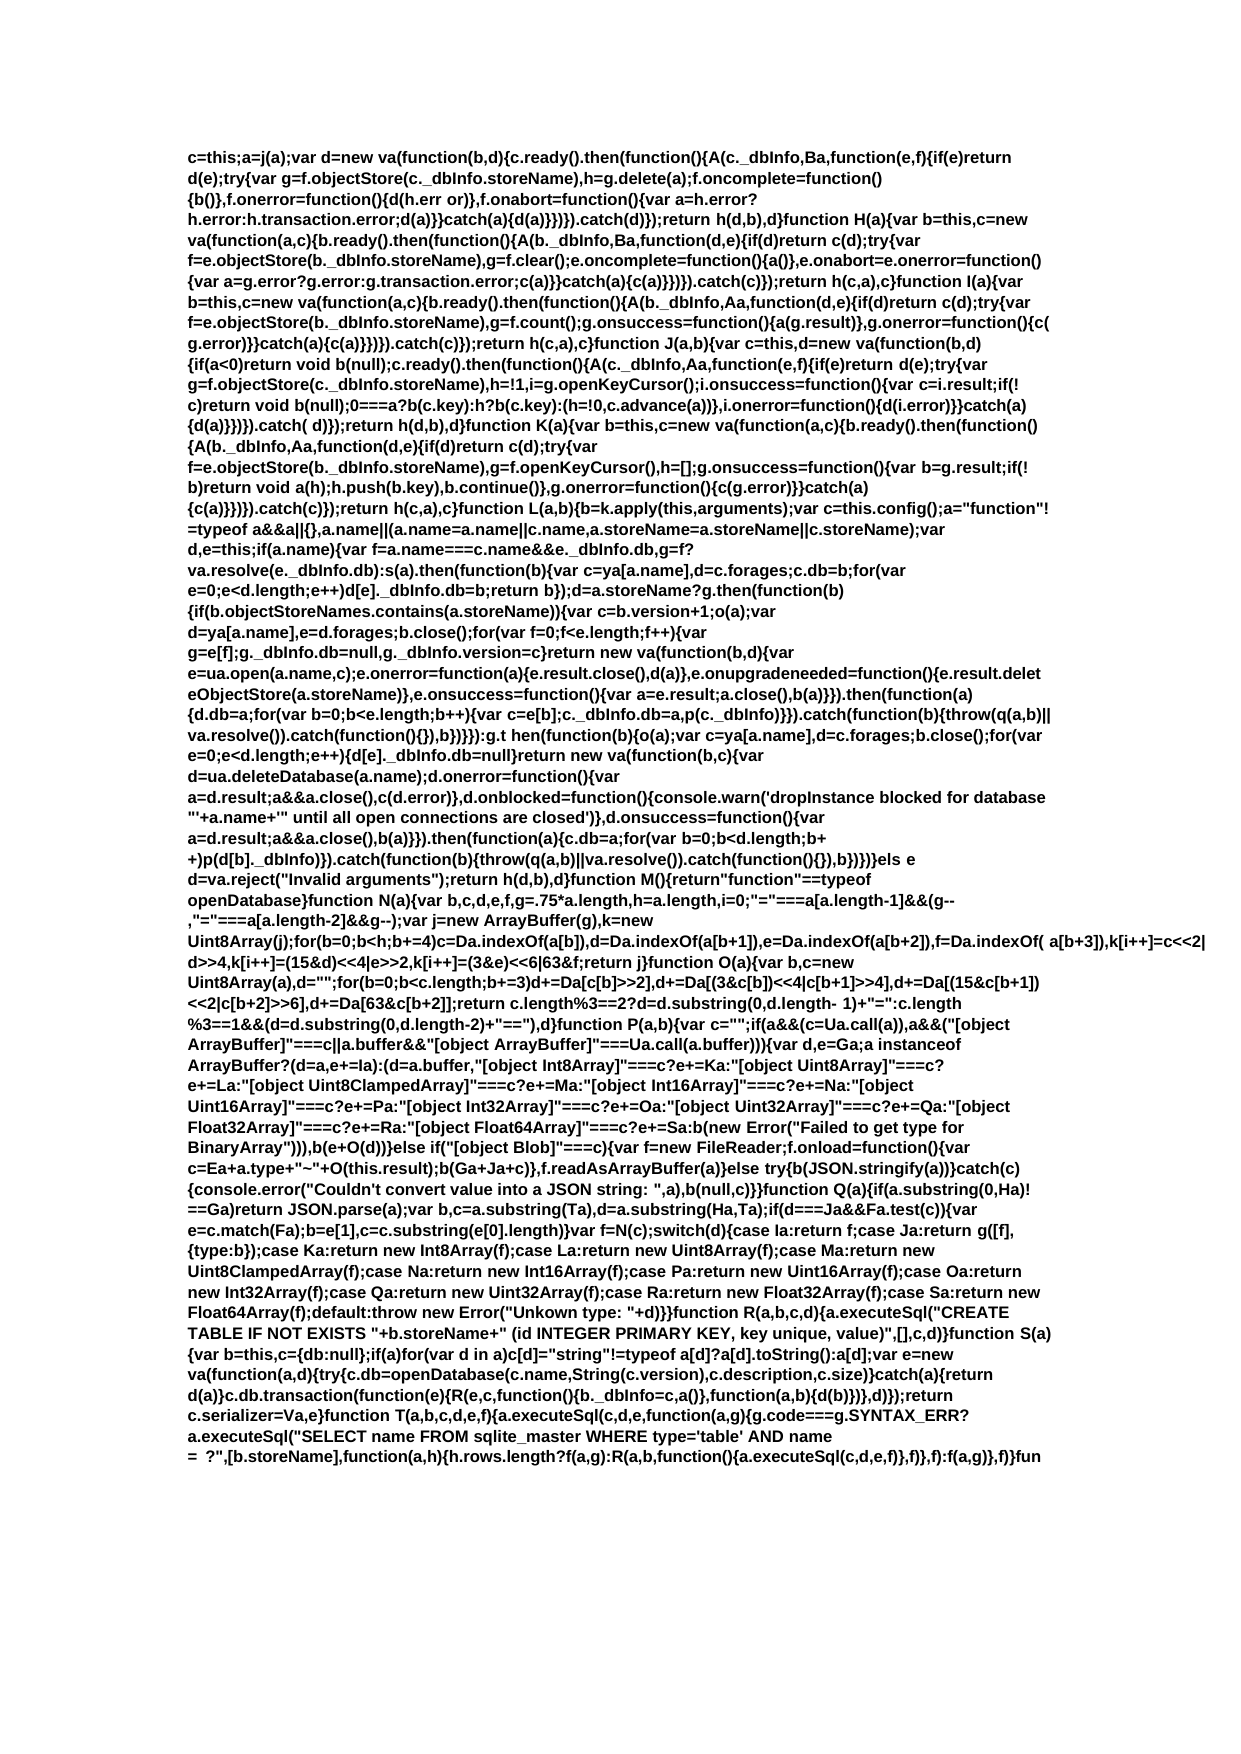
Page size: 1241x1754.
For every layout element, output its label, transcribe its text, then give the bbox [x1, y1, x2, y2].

text {var a=g.error?g.error:g.transaction.error;c(a)}}catch(a){c(a)}})}).catch(c)});return h(c,a),c}function I(a){var b=this,c=new va(function(a,c){b.ready().then(function(){A(b._dbInfo,Aa,function(d,e){if(d)return c(d);try{var f=e.objectStore(b._dbInfo.storeName),g=f.count();g.onsuccess=function(){a(g.result)},g.onerror=function(){c( g.error)}}catch(a){c(a)}})}).catch(c)});return h(c,a),c}function J(a,b){var c=this,d=new va(function(b,d){if(a<0)return void b(null);c.ready().then(function(){A(c._dbInfo,Aa,function(e,f){if(e)return d(e);try{var g=f.objectStore(c._dbInfo.storeName),h=!1,i=g.openKeyCursor();i.onsuccess=function(){var c=i.result;if(!c)return void b(null);0===a?b(c.key):h?b(c.key):(h=!0,c.advance(a))},i.onerror=function(){d(i.error)}}catch(a){d(a)}})}).catch( d)});return h(d,b),d}function K(a){var b=this,c=new va(function(a,c){b.ready().then(function(){A(b._dbInfo,Aa,function(d,e){if(d)return c(d);try{var f=e.objectStore(b._dbInfo.storeName),g=f.openKeyCursor(),h=[];g.onsuccess=function(){var b=g.result;if(!b)return void a(h);h.push(b.key),b.continue()},g.onerror=function(){c(g.error)}}catch(a){c(a)}})}).catch(c)});return h(c,a),c}function L(a,b){b=k.apply(this,arguments);var c=this.config();a="function"!=typeof a&&a||{},a.name||(a.name=a.name||c.name,a.storeName=a.storeName||c.storeName);var d,e=this;if(a.name){var f=a.name===c.name&&e._dbInfo.db,g=f?va.resolve(e._dbInfo.db):s(a).then(function(b){var c=ya[a.name],d=c.forages;c.db=b;for(var e=0;e<d.length;e++)d[e]._dbInfo.db=b;return b});d=a.storeName?g.then(function(b){if(b.objectStoreNames.contains(a.storeName)){var c=b.version+1;o(a);var d=ya[a.name],e=d.forages;b.close();for(var f=0;f<e.length;f++){var g=e[f];g._dbInfo.db=null,g._dbInfo.version=c}return new va(function(b,d){var e=ua.open(a.name,c);e.onerror=function(a){e.result.close(),d(a)},e.onupgradeneeded=function(){e.result.delet eObjectStore(a.storeName)},e.onsuccess=function(){var a=e.result;a.close(),b(a)}}).then(function(a){d.db=a;for(var b=0;b<e.length;b++){var c=e[b];c._dbInfo.db=a,p(c._dbInfo)}}).catch(function(b){throw(q(a,b)||va.resolve()).catch(function(){}),b})}}):g.t hen(function(b){o(a);var c=ya[a.name],d=c.forages;b.close();for(var e=0;e<d.length;e++){d[e]._dbInfo.db=null}return new va(function(b,c){var d=ua.deleteDatabase(a.name);d.onerror=function(){var a=d.result;a&&a.close(),c(d.error)},d.onblocked=function(){console.warn('dropInstance blocked for database "'+a.name+'" until all open connections are closed')},d.onsuccess=function(){var a=d.result;a&&a.close(),b(a)}}).then(function(a){c.db=a;for(var b=0;b<d.length;b++)p(d[b]._dbInfo)}).catch(function(b){throw(q(a,b)||va.resolve()).catch(function(){}),b})})}els e d=va.reject("Invalid arguments");return h(d,b),d}function M(){return"function"==typeof openDatabase}function N(a){var b,c,d,e,f,g=.75*a.length,h=a.length,i=0;"="===a[a.length-1]&&(g-- [187, 272, 1052, 910]
text <<2|c[b+2]>>6],d+=Da[63&c[b+2]];return c.length%3==2?d=d.substring(0,d.length- 1)+"=":c.length%3==1&&(d=d.substring(0,d.length-2)+"=="),d}function P(a,b){var c="";if(a&&(c=Ua.call(a)),a&&("[object ArrayBuffer]"===c||a.buffer&&"[object ArrayBuffer]"===Ua.call(a.buffer))){var d,e=Ga;a instanceof ArrayBuffer?(d=a,e+=Ia):(d=a.buffer,"[object Int8Array]"===c?e+=Ka:"[object Uint8Array]"===c?e+=La:"[object Uint8ClampedArray]"===c?e+=Ma:"[object Int16Array]"===c?e+=Na:"[object Uint16Array]"===c?e+=Pa:"[object Int32Array]"===c?e+=Oa:"[object Uint32Array]"===c?e+=Qa:"[object Float32Array]"===c?e+=Ra:"[object Float64Array]"===c?e+=Sa:b(new Error("Failed to get type for BinaryArray"))),b(e+O(d))}else if("[object Blob]"===c){var f=new FileReader;f.onload=function(){var c=Ea+a.type+"~"+O(this.result);b(Ga+Ja+c)},f.readAsArrayBuffer(a)}else try{b(JSON.stringify(a))}catch(c){console.error("Couldn't convert value into a JSON string: ",a),b(null,c)}}function Q(a){if(a.substring(0,Ha)!==Ga)return JSON.parse(a);var b,c=a.substring(Ta),d=a.substring(Ha,Ta);if(d===Ja&&Fa.test(c)){var e=c.match(Fa);b=e[1],c=c.substring(e[0].length)}var f=N(c);switch(d){case Ia:return f;case Ja:return g([f],{type:b});case Ka:return new Int8Array(f);case La:return new Uint8Array(f);case Ma:return new Uint8ClampedArray(f);case Na:return new Int16Array(f);case Pa:return new Uint16Array(f);case Oa:return new Int32Array(f);case Qa:return new Uint32Array(f);case Ra:return new Float32Array(f);case Sa:return new Float64Array(f);default:throw new Error("Unkown type: "+d)}}function R(a,b,c,d){a.executeSql("CREATE TABLE IF NOT EXISTS "+b.storeName+" (id INTEGER PRIMARY KEY, key unique, value)",[],c,d)}function S(a){var b=this,c={db:null};if(a)for(var d in a)c[d]="string"!=typeof a[d]?a[d].toString():a[d];var e=new va(function(a,d){try{c.db=openDatabase(c.name,String(c.version),c.description,c.size)}catch(a){return d(a)}c.db.transaction(function(e){R(e,c,function(){b._dbInfo=c,a()},function(a,b){d(b)})},d)});return c.serializer=Va,e}function T(a,b,c,d,e,f){a.executeSql(c,d,e,function(a,g){g.code===g.SYNTAX_ERR?a.executeSql("SELECT name FROM sqlite_master WHERE type='table' AND name [187, 994, 1053, 1446]
text = ?",[b.storeName],function(a,h){h.rows.length?f(a,g):R(a,b,function(){a.executeSql(c,d,e,f)},f)},f):f(a,g)},f)}fun [187, 1447, 1221, 1466]
text c=this;a=j(a);var d=new va(function(b,d){c.ready().then(function(){A(c._dbInfo,Ba,function(e,f){if(e)return d(e);try{var g=f.objectStore(c._dbInfo.storeName),h=g.delete(a);f.oncomplete=function(){b()},f.onerror=function(){d(h.err or)},f.onabort=function(){var a=h.error?h.error:h.transaction.error;d(a)}}catch(a){d(a)}})}).catch(d)});return h(d,b),d}function H(a){var b=this,c=new va(function(a,c){b.ready().then(function(){A(b._dbInfo,Ba,function(d,e){if(d)return c(d);try{var f=e.objectStore(b._dbInfo.storeName),g=f.clear();e.oncomplete=function(){a()},e.onabort=e.onerror=function() [187, 148, 1054, 270]
text ,"="===a[a.length-2]&&g--);var j=new ArrayBuffer(g),k=new Uint8Array(j);for(b=0;b<h;b+=4)c=Da.indexOf(a[b]),d=Da.indexOf(a[b+1]),e=Da.indexOf(a[b+2]),f=Da.indexOf( a[b+3]),k[i++]=c<<2|d>>4,k[i++]=(15&d)<<4|e>>2,k[i++]=(3&e)<<6|63&f;return j}function O(a){var b,c=new Uint8Array(a),d="";for(b=0;b<c.length;b+=3)d+=Da[c[b]>>2],d+=Da[(3&c[b])<<4|c[b+1]>>4],d+=Da[(15&c[b+1]) [187, 911, 1221, 992]
